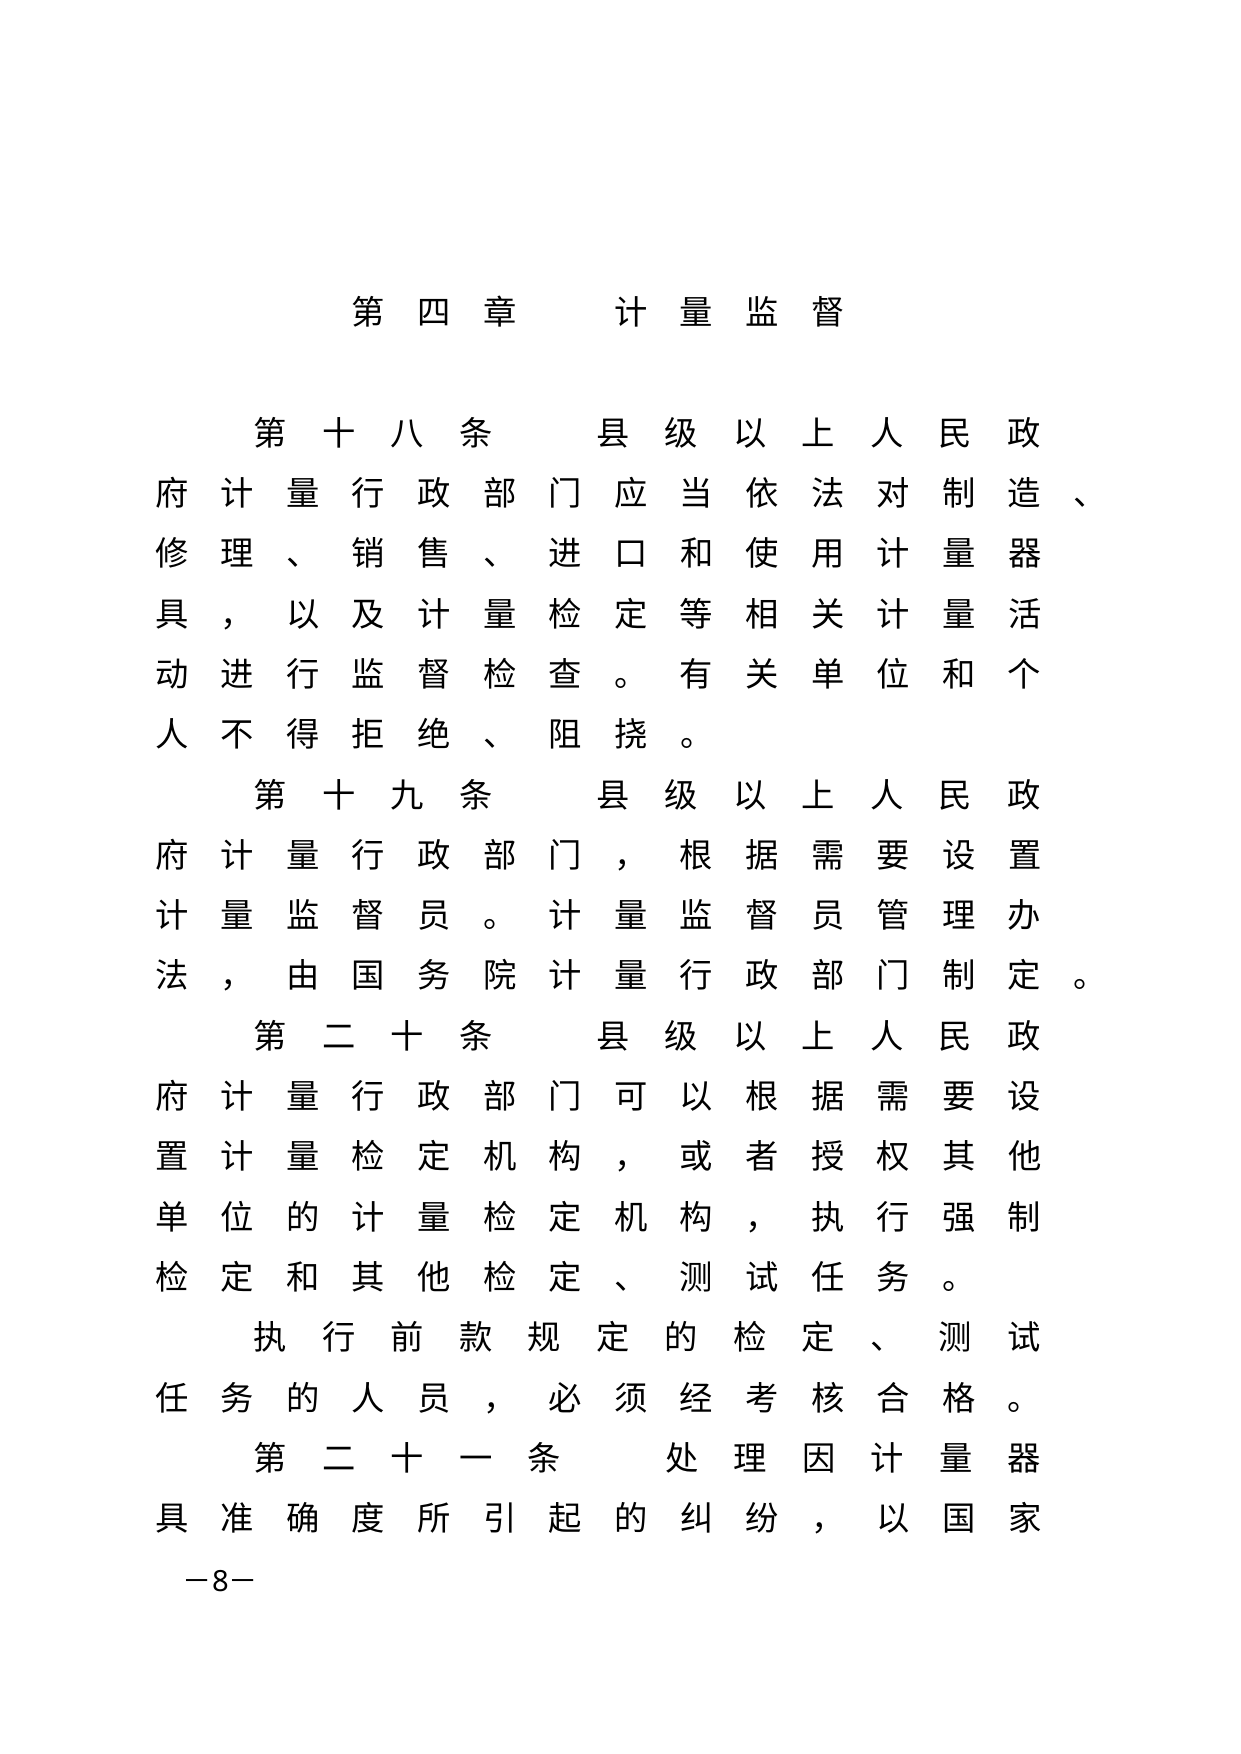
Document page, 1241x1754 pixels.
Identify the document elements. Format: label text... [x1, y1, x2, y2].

text 第十八条 县级以上人民政府计量行政部门应当依法对制造、修理、销售、进口和使用计量器具，以及计量检定等相关计量活动进行监督检查。有关单位和个人不得拒绝、阻挠。 [155, 400, 1073, 762]
text 第二十一条 处理因计量器具准确度所引起的纠纷，以国家计量基准器具或者社会公用计量标准器具检定的数据为准。 [155, 1426, 1073, 1546]
text 第四章 计量监督 [155, 280, 1073, 340]
text 第十九条 县级以上人民政府计量行政部门，根据需要设置计量监督员。计量监督员管理办法，由国务院计量行政部门制定。 [155, 762, 1073, 1003]
text 执行前款规定的检定、测试任务的人员，必须经考核合格。 [155, 1305, 1073, 1426]
text 第二十条 县级以上人民政府计量行政部门可以根据需要设置计量检定机构，或者授权其他单位的计量检定机构，执行强制检定和其他检定、测试任务。 [155, 1003, 1073, 1305]
